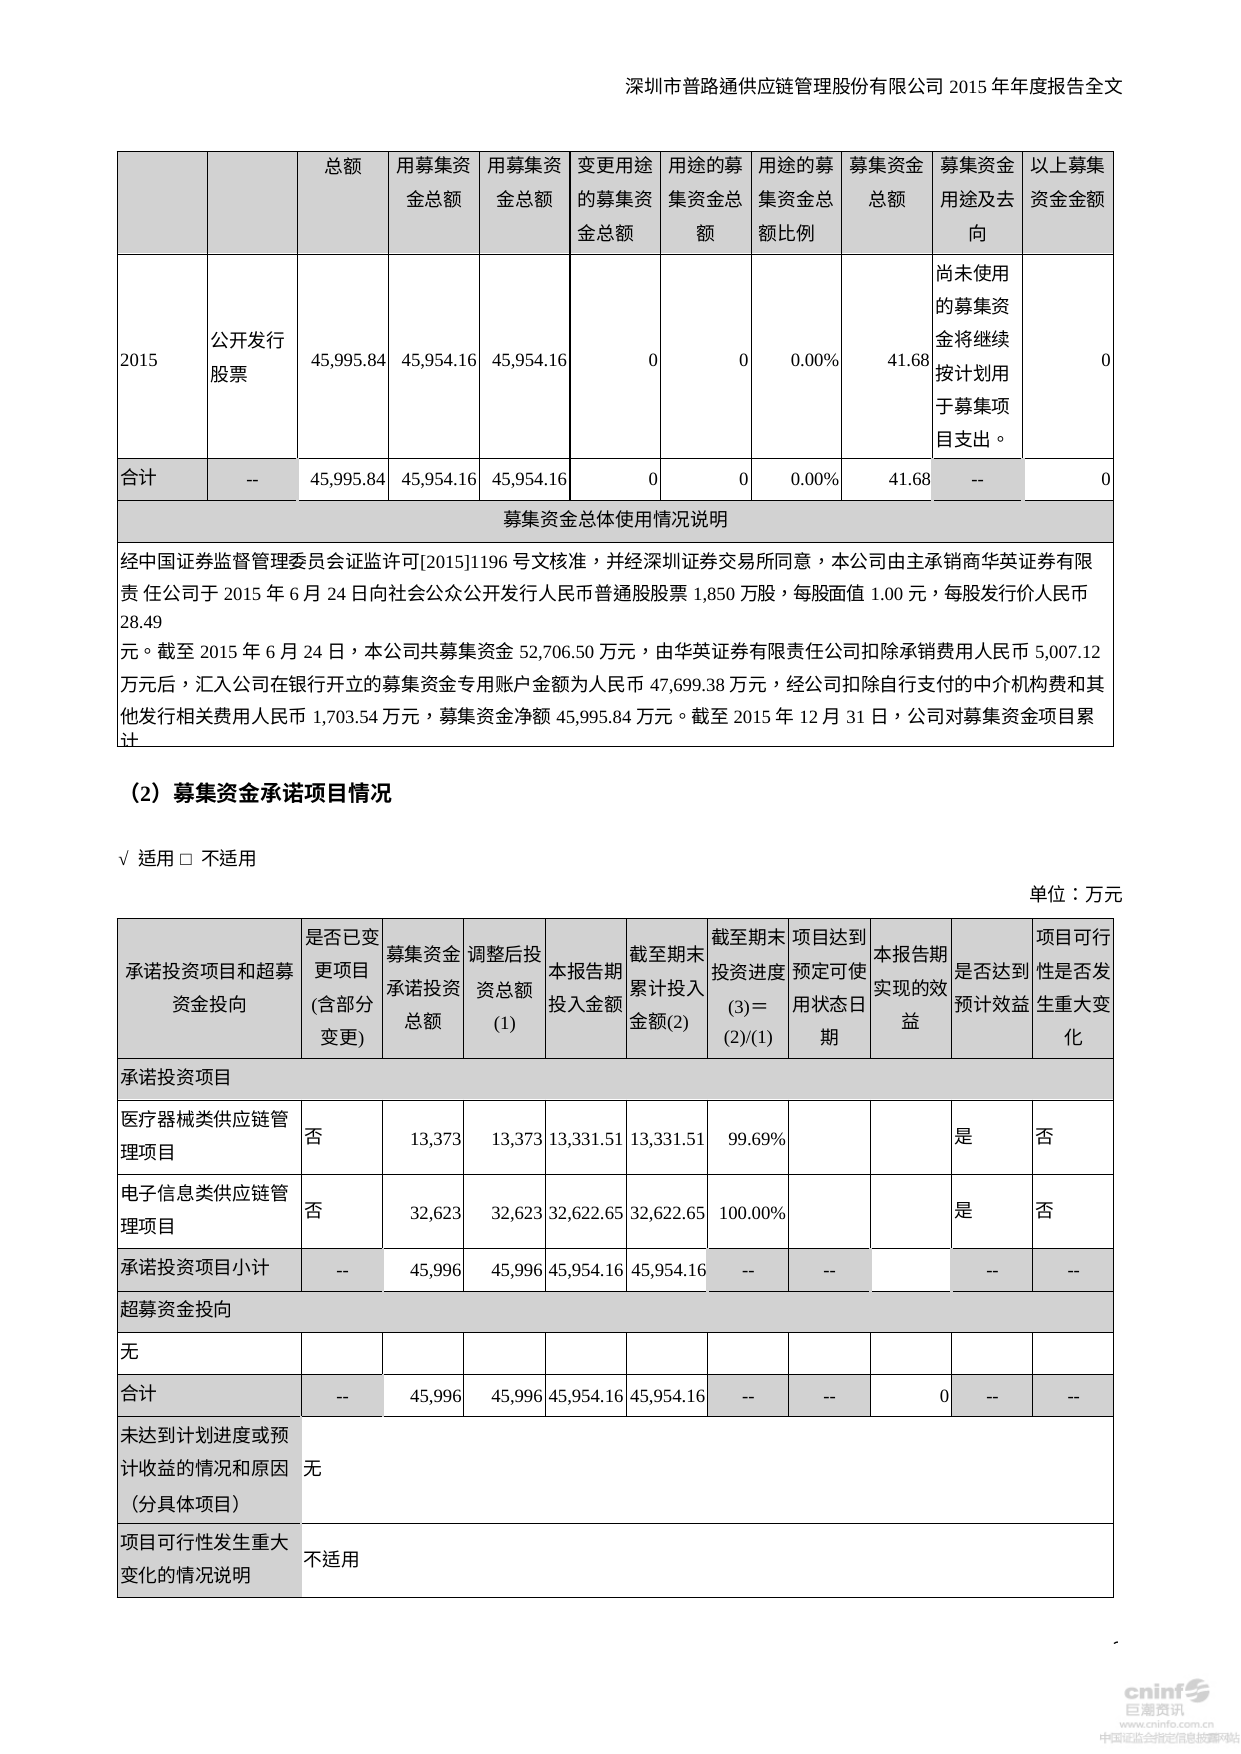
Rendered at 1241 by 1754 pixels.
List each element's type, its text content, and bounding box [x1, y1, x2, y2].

table_cell [627, 1333, 707, 1374]
table_cell 否 [302, 1175, 382, 1248]
table_cell 0 [661, 459, 751, 500]
table_header 总额 [298, 152, 388, 253]
table_cell 超募资金投向 [118, 1292, 1113, 1332]
table_cell -- [1033, 1249, 1113, 1291]
table_cell 32,622.65 [627, 1175, 707, 1248]
table_cell 否 [1033, 1175, 1113, 1248]
table_cell 45,995.84 [299, 459, 388, 500]
table_cell 医疗器械类供应链管 理项目 [118, 1101, 301, 1174]
table_cell 45,954.16 [480, 255, 569, 458]
table_cell -- [952, 1375, 1032, 1416]
table_cell -- [934, 459, 1021, 500]
table_cell 尚未使用 的募集资 金将继续 按计划用 于募集项 目支出。 [933, 255, 1022, 458]
table_cell 公开发行 股票 [208, 255, 297, 458]
table_cell 45,954.16 [389, 255, 479, 458]
table_cell 32,623 [383, 1175, 463, 1248]
picture [1099, 1673, 1241, 1754]
table_cell 45,954.16 [546, 1249, 626, 1291]
table_cell [383, 1333, 463, 1374]
table_cell 0 [661, 255, 751, 458]
table_cell -- [789, 1249, 869, 1291]
table_header 本报告期 投入金额 [546, 919, 626, 1058]
table_cell 承诺投资项目小计 [118, 1249, 301, 1291]
subtitle （2）募集资金承诺项目情况 [118, 778, 1131, 808]
table_cell -- [709, 1249, 788, 1291]
table_cell 是 [952, 1101, 1032, 1174]
table_cell [302, 1333, 382, 1374]
table_cell [464, 1333, 545, 1374]
table_cell 41.68 [842, 459, 931, 500]
table_cell 无 [118, 1333, 301, 1374]
table_header 承诺投资项目和超募 资金投向 [118, 919, 301, 1058]
table_cell 电子信息类供应链管 理项目 [118, 1175, 301, 1248]
table_cell 不适用 [302, 1524, 1113, 1597]
table_cell 45,954.16 [480, 459, 569, 500]
table_cell 32,623 [464, 1175, 545, 1248]
table_header 募集资金 用途及去 向 [933, 152, 1022, 253]
table_cell -- [208, 459, 296, 500]
table_cell -- [953, 1249, 1032, 1291]
table_cell 0.00% [752, 459, 841, 500]
table_header 截至期末 投资进度 (3)＝ (2)/(1) [708, 919, 788, 1058]
table_header 以上募集 资金金额 [1023, 152, 1113, 253]
table_cell [546, 1333, 626, 1374]
table_cell -- [1033, 1375, 1113, 1416]
table_header [208, 152, 297, 253]
table_cell 0 [571, 459, 660, 500]
table_header 本报告期 实现的效 益 [871, 919, 951, 1058]
table_header 用募集资 金总额 [389, 152, 479, 253]
table_header 调整后投 资总额 (1) [464, 919, 545, 1058]
table_cell 0 [871, 1375, 951, 1416]
table_cell 无 [302, 1417, 1113, 1523]
table_cell 32,622.65 [546, 1175, 626, 1248]
table_cell 45,954.16 [627, 1249, 706, 1291]
table_cell 未达到计划进度或预 计收益的情况和原因 （分具体项目） [118, 1417, 300, 1523]
table_cell 45,995.84 [298, 255, 388, 458]
table_cell 45,954.16 [627, 1375, 707, 1416]
table_cell 0 [1023, 255, 1113, 458]
table_cell 45,954.16 [546, 1375, 626, 1416]
table_header 项目达到 预定可使 用状态日 期 [789, 919, 870, 1058]
table_header 用途的募 集资金总 额比例 [752, 152, 841, 253]
table_cell 13,373 [464, 1101, 545, 1174]
table_cell [789, 1175, 870, 1248]
table_header 变更用途 的募集资 金总额 [571, 152, 660, 253]
table_header 用募集资 金总额 [480, 152, 569, 253]
table_header [118, 152, 207, 253]
table_cell 合计 [118, 1375, 301, 1416]
table_cell 99.69% [708, 1101, 788, 1174]
table_cell [871, 1333, 951, 1374]
table_cell 13,331.51 [627, 1101, 707, 1174]
table_cell [871, 1101, 951, 1174]
table_header 募集资金 总额 [842, 152, 932, 253]
table_cell 45,996 [464, 1249, 545, 1291]
table_cell 13,331.51 [546, 1101, 626, 1174]
table_header 募集资金 承诺投资 总额 [383, 919, 463, 1058]
table_cell [952, 1333, 1032, 1374]
table_cell 45,954.16 [389, 459, 479, 500]
table_cell -- [789, 1375, 870, 1416]
table_cell 45,996 [384, 1375, 463, 1416]
table_cell 募集资金总体使用情况说明 [118, 501, 1113, 542]
table_cell 45,996 [464, 1375, 545, 1416]
table_cell 否 [302, 1101, 382, 1174]
table_cell 0 [1025, 459, 1113, 500]
table_header 用途的募 集资金总 额 [661, 152, 751, 253]
text 单位：万元 [102, 881, 1122, 907]
table_cell [789, 1101, 870, 1174]
table_cell 否 [1033, 1101, 1113, 1174]
table_cell 0.00% [752, 255, 841, 458]
table_cell 41.68 [842, 255, 932, 458]
table_header 是否已变 更项目 (含部分 变更) [302, 919, 382, 1058]
table_cell 承诺投资项目 [118, 1059, 1113, 1099]
table_cell 项目可行性发生重大 变化的情况说明 [118, 1524, 300, 1597]
text √ 适用 □ 不适用 [118, 845, 1131, 871]
table_cell 是 [952, 1175, 1032, 1248]
table_cell 0 [571, 255, 660, 458]
table_cell [789, 1333, 870, 1374]
table_cell 100.00% [708, 1175, 788, 1248]
table_cell -- [302, 1249, 382, 1291]
table_cell 经中国证券监督管理委员会证监许可[2015]1196 号文核准，并经深圳证券交易所同意，本公司由主承销商华英证券有限责 任公司于 2015 年 6 月 24 日向社会公众公开发行人民币普通股股票 1,850 万股，每股面值 1.00 元，每股发行价人民币 28.49 元。截至 2015 年 6 月 24 日，本公司共募集资金 52,706.50 万元，由华英证券有限责任公司扣除承销费用人民币 5,007.12 万元后，汇入公司在银行开立的募集资金专用账户金额为人民币 47,699.38 万元，经公司扣除自行支付的中介机构费和其 他发行相关费用人民币 1,703.54 万元，募集资金净额 45,995.84 万元。截至 2015 年 12 月 31 日，公司对募集资金项目累计 投入 45,954.16 万元，2015 年 1-12 月使用募集资金 45,954.16 万元，尚未使用资金余额为 41.68 万元。 [118, 543, 1113, 746]
table_header 是否达到 预计效益 [952, 919, 1032, 1058]
table_cell -- [708, 1375, 788, 1416]
table_header 项目可行 性是否发 生重大变 化 [1033, 919, 1113, 1058]
table_cell 45,996 [384, 1249, 463, 1291]
table_cell [871, 1175, 951, 1248]
table_cell -- [302, 1375, 382, 1416]
table_cell [1033, 1333, 1113, 1374]
table_cell 13,373 [383, 1101, 463, 1174]
table_cell 2015 [118, 255, 207, 458]
table_cell [708, 1333, 788, 1374]
table_cell 合计 [118, 459, 207, 500]
table_cell [872, 1249, 950, 1291]
table_header 截至期末 累计投入 金额(2) [627, 919, 707, 1058]
